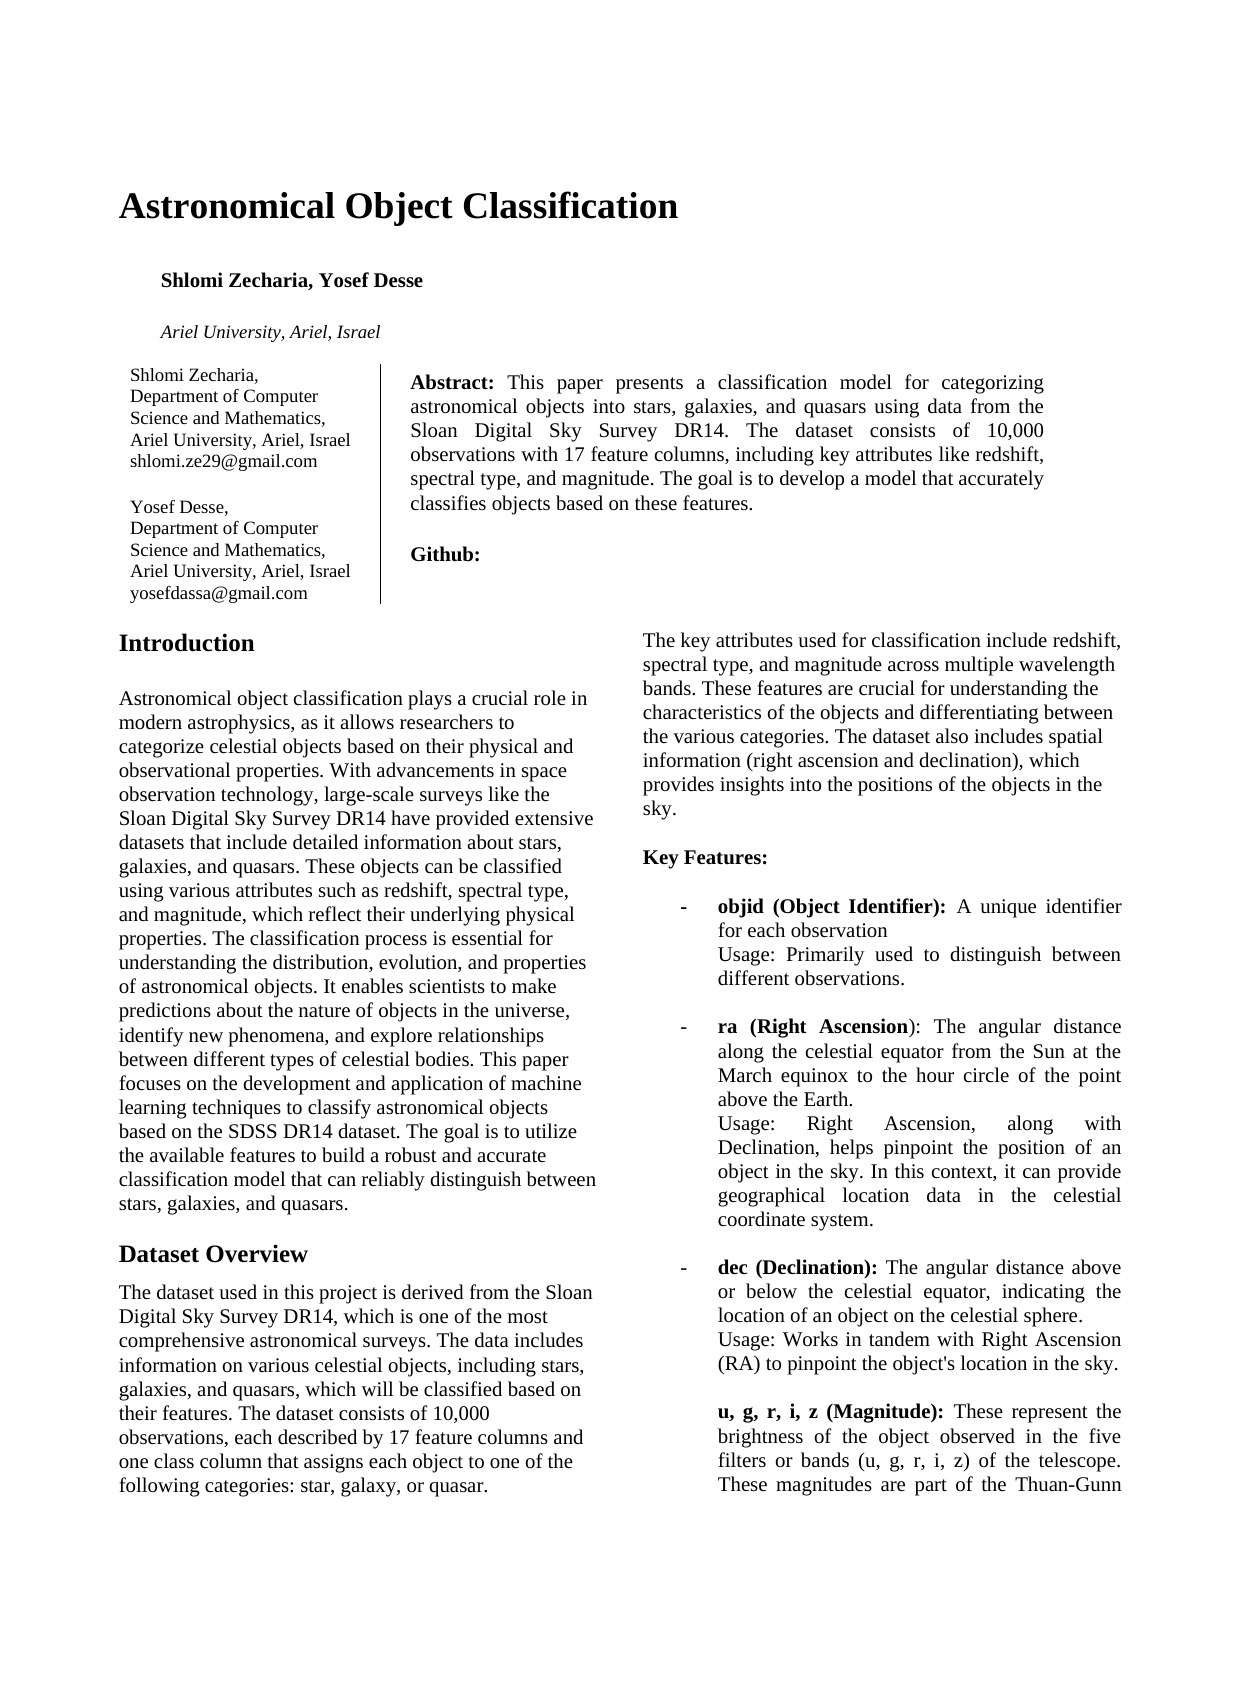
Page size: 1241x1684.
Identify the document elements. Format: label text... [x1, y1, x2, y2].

text Astronomical Object Classification [118, 184, 1122, 256]
text The dataset used in this project is derived from the Sloan Digital Sky Survey DR14, which is one of the most comprehensive astronomical surveys. The data includes information on various celestial objects, including stars, galaxies, and quasars, which will be classified based on their features. The dataset consists of 10,000 observations, each described by 17 feature columns and one class column that assigns each object to one of the following categories: star, galaxy, or quasar. [118, 1280, 598, 1497]
text The key attributes used for classification include redshift, spectral type, and magnitude across multiple wavelength bands. These features are crucial for understanding the characteristics of the objects and differentiating between the various categories. The dataset also includes spatial information (right ascension and declination), which provides insights into the positions of the objects in the sky. [643, 628, 1122, 820]
list Usage: Works in tandem with Right Ascension (RA) to pinpoint the object's location in the sky. [718, 1327, 1122, 1375]
text Shlomi Zecharia, Yosef Desse [161, 268, 1122, 292]
text Astronomical object classification plays a crucial role in modern astrophysics, as it allows researchers to categorize celestial objects based on their physical and observational properties. With advancements in space observation technology, large-scale surveys like the Sloan Digital Sky Survey DR14 have provided extensive datasets that include detailed information about stars, galaxies, and quasars. These objects can be classified using various attributes such as redshift, spectral type, and magnitude, which reflect their underlying physical properties. The classification process is essential for understanding the distribution, evolution, and properties of astronomical objects. It enables scientists to make predictions about the nature of objects in the universe, identify new phenomena, and explore relationships between different types of celestial bodies. This paper focuses on the development and application of machine learning techniques to classify astronomical objects based on the SDSS DR14 dataset. The goal is to utilize the available features to build a robust and accurate classification model that can reliably distinguish between stars, galaxies, and quasars. [118, 686, 598, 1215]
text Dataset Overview [118, 1239, 598, 1268]
text Ariel University, Ariel, Israel [161, 321, 1122, 343]
text Key Features: [643, 845, 1122, 869]
list ra (Right Ascension): The angular distance along the celestial equator from the Sun at the March equinox to the hour circle of the point above the Earth. [680, 1014, 1122, 1111]
list dec (Declination): The angular distance above or below the celestial equator, indicating the location of an object on the celestial sphere. [680, 1255, 1122, 1327]
table_header Abstract: This paper presents a classification model for categorizing astronomical objects into stars, galaxies, and quasars using data from the Sloan Digital Sky Survey DR14. The dataset consists of 10,000 observations with 17 feature columns, including key attributes like redshift, spectral type, and magnitude. The goal is to develop a model that accurately classifies objects based on these features. Github: [381, 364, 1056, 603]
text Introduction [118, 628, 598, 656]
list Usage: Primarily used to distinguish between different observations. [718, 942, 1122, 990]
table_header Shlomi Zecharia, Department of Computer Science and Mathematics, Ariel University, Ariel, Israel shlomi.ze29@gmail.com Yosef Desse, Department of Computer Science and Mathematics, Ariel University, Ariel, Israel yosefdassa@gmail.com [119, 364, 380, 603]
list Usage: Right Ascension, along with Declination, helps pinpoint the position of an object in the sky. In this context, it can provide geographical location data in the celestial coordinate system. [718, 1111, 1122, 1231]
list objid (Object Identifier): A unique identifier for each observation [680, 894, 1122, 942]
